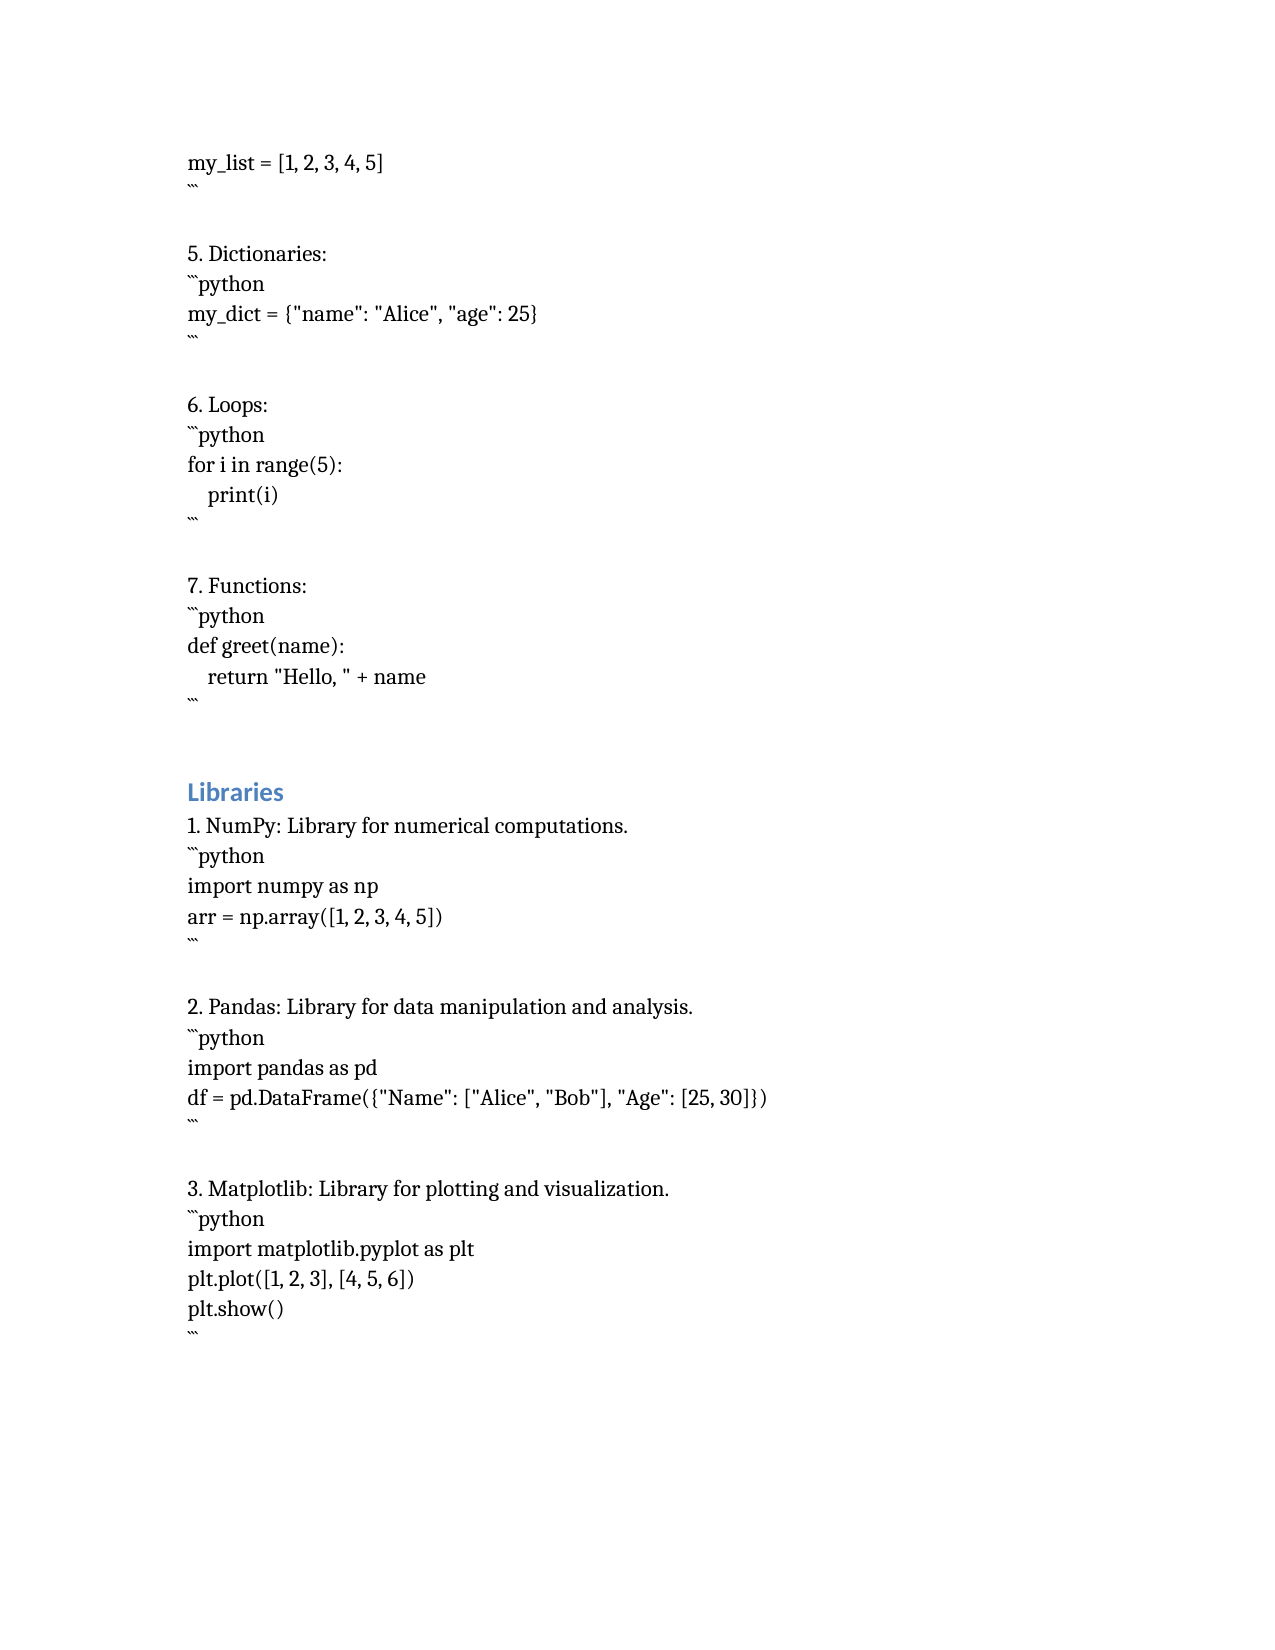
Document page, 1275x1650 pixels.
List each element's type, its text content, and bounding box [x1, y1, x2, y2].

text 1. NumPy: Library for numerical computations. ```python import numpy as np arr = np.array([1, 2, 3, 4, 5]) ``` 2. Pandas: Library for data manipulation and analysis. ```python import pandas as pd df = pd.DataFrame({"Name": ["Alice", "Bob"], "Age": [25, 30]}) ``` 3. Matplotlib: Library for plotting and visualization. ```python import matplotlib.pyplot as plt plt.plot([1, 2, 3], [4, 5, 6]) plt.show() ``` [187, 813, 1087, 1383]
subtitle Libraries [187, 775, 1087, 808]
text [187, 150, 1087, 750]
